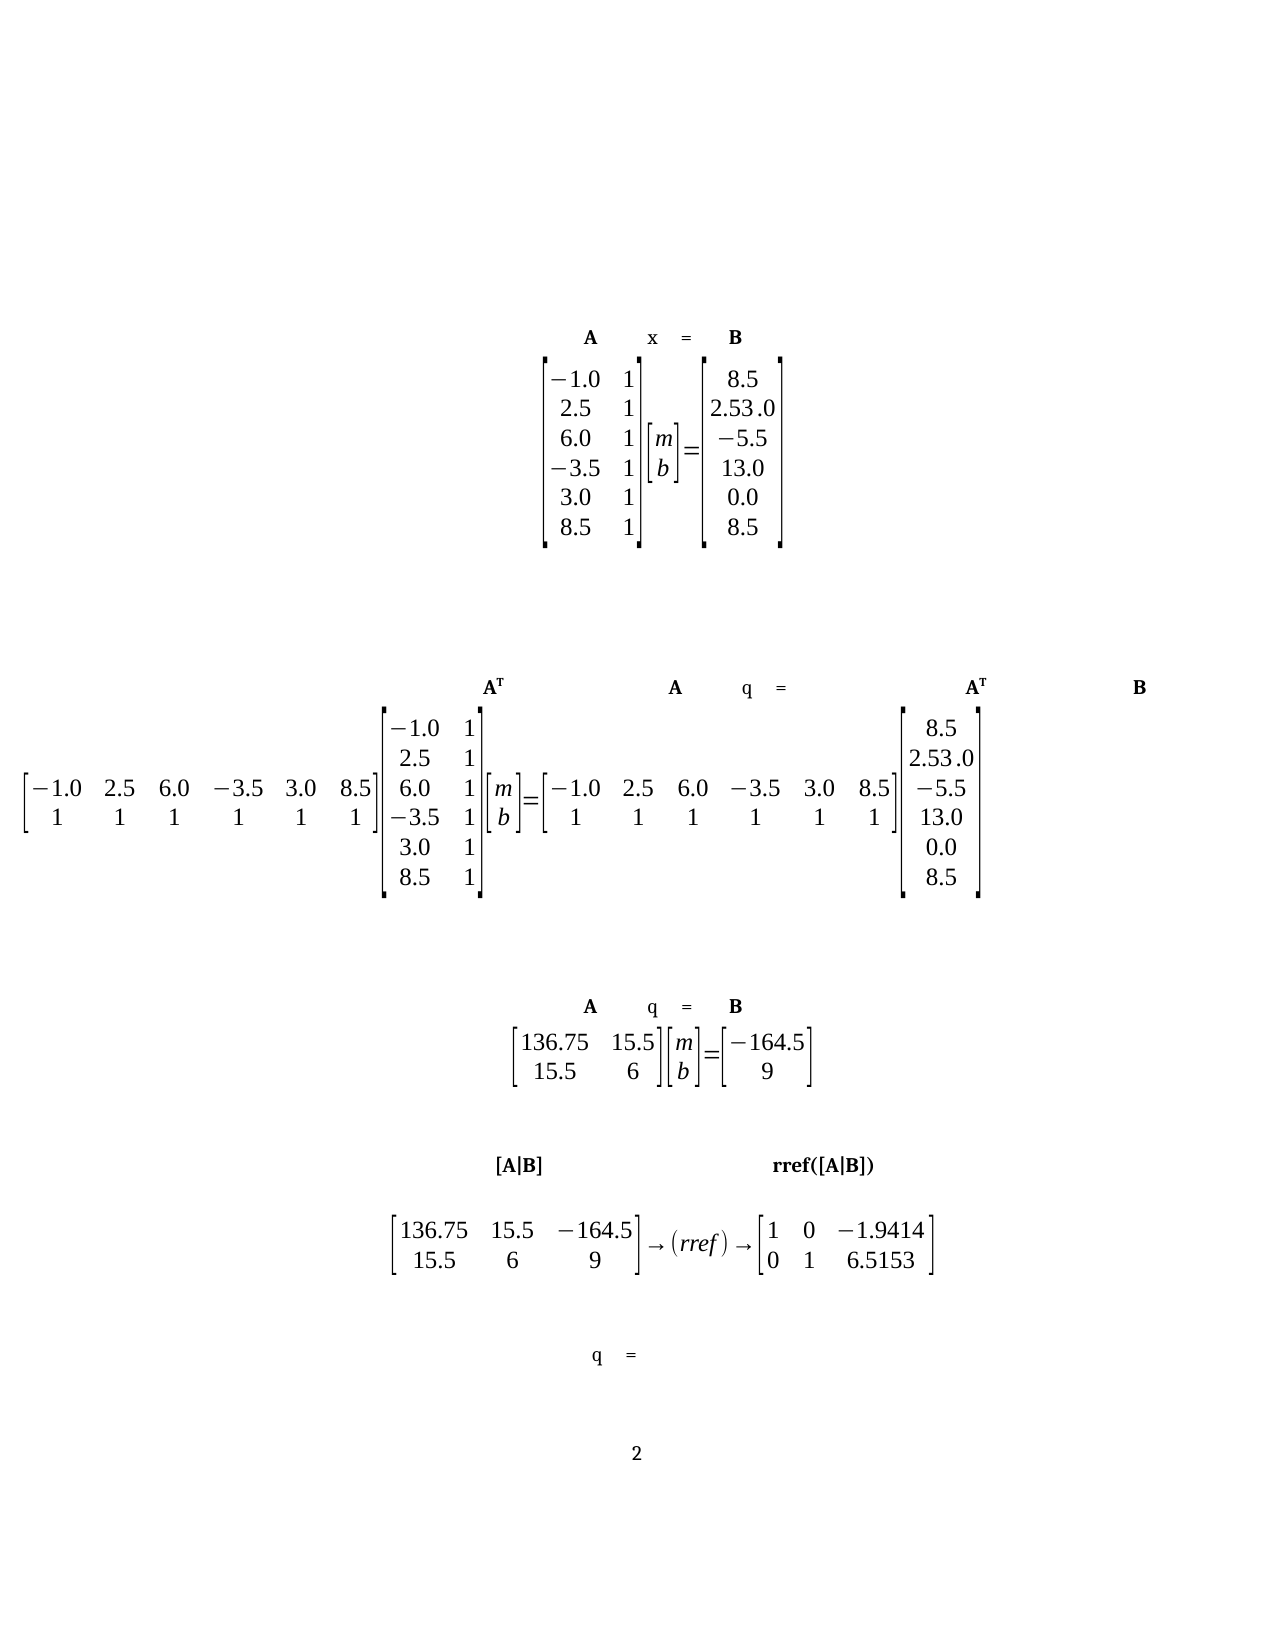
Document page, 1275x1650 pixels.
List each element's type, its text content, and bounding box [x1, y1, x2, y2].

text AT A q = AT B [304, 676, 1204, 699]
text A x = B [331, 326, 995, 350]
text A q = B [331, 995, 995, 1019]
text q = [331, 1342, 995, 1366]
text [A|B] rref([A|B]) [210, 1154, 1195, 1178]
